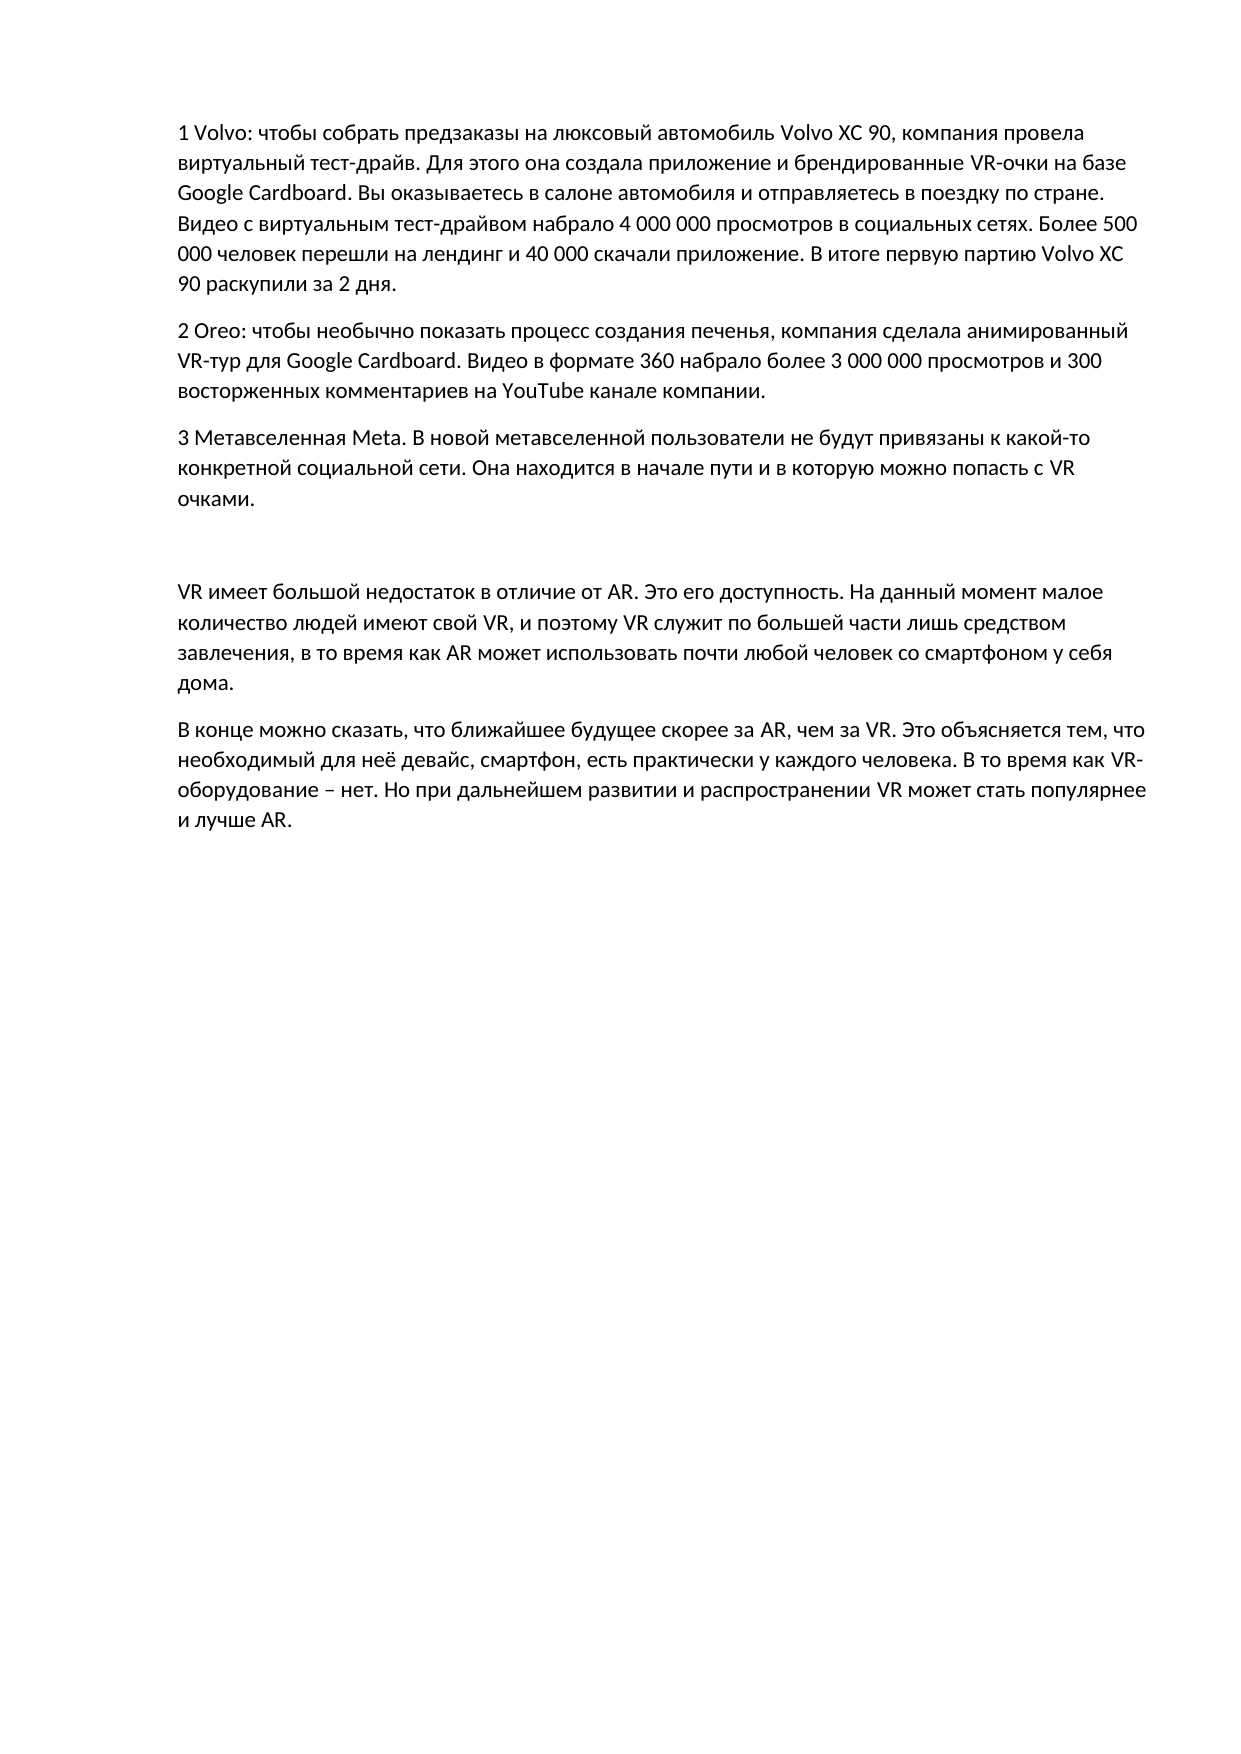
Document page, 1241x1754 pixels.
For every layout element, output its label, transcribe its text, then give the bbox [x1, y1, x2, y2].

text 3 Метавселенная Meta. В новой метавселенной пользователи не будут привязаны к какой-то конкретной социальной сети. Она находится в начале пути и в которую можно попасть с VR очками. [177, 423, 1152, 512]
text VR имеет большой недостаток в отличие от AR. Это его доступность. На данный момент малое количество людей имеют свой VR, и поэтому VR служит по большей части лишь средством завлечения, в то время как AR может использовать почти любой человек со смартфоном у себя дома. [177, 577, 1152, 696]
text В конце можно сказать, что ближайшее будущее скорее за AR, чем за VR. Это объясняется тем, что необходимый для неё девайс, смартфон, есть практически у каждого человека. В то время как VR-оборудование – нет. Но при дальнейшем развитии и распространении VR может стать популярнее и лучше AR. [177, 715, 1152, 834]
text 2 Oreo: чтобы необычно показать процесс создания печенья, компания сделала анимированный VR-тур для Google Cardboard. Видео в формате 360 набрало более 3 000 000 просмотров и 300 восторженных комментариев на YouTube канале компании. [177, 316, 1152, 404]
text 1 Volvo: чтобы собрать предзаказы на люксовый автомобиль Volvo XC 90, компания провела виртуальный тест-драйв. Для этого она создала приложение и брендированные VR-очки на базе Google Cardboard. Вы оказываетесь в салоне автомобиля и отправляетесь в поездку по стране. Видео с виртуальным тест-драйвом набрало 4 000 000 просмотров в социальных сетях. Более 500 000 человек перешли на лендинг и 40 000 скачали приложение. В итоге первую партию Volvo XC 90 раскупили за 2 дня. [177, 118, 1152, 297]
